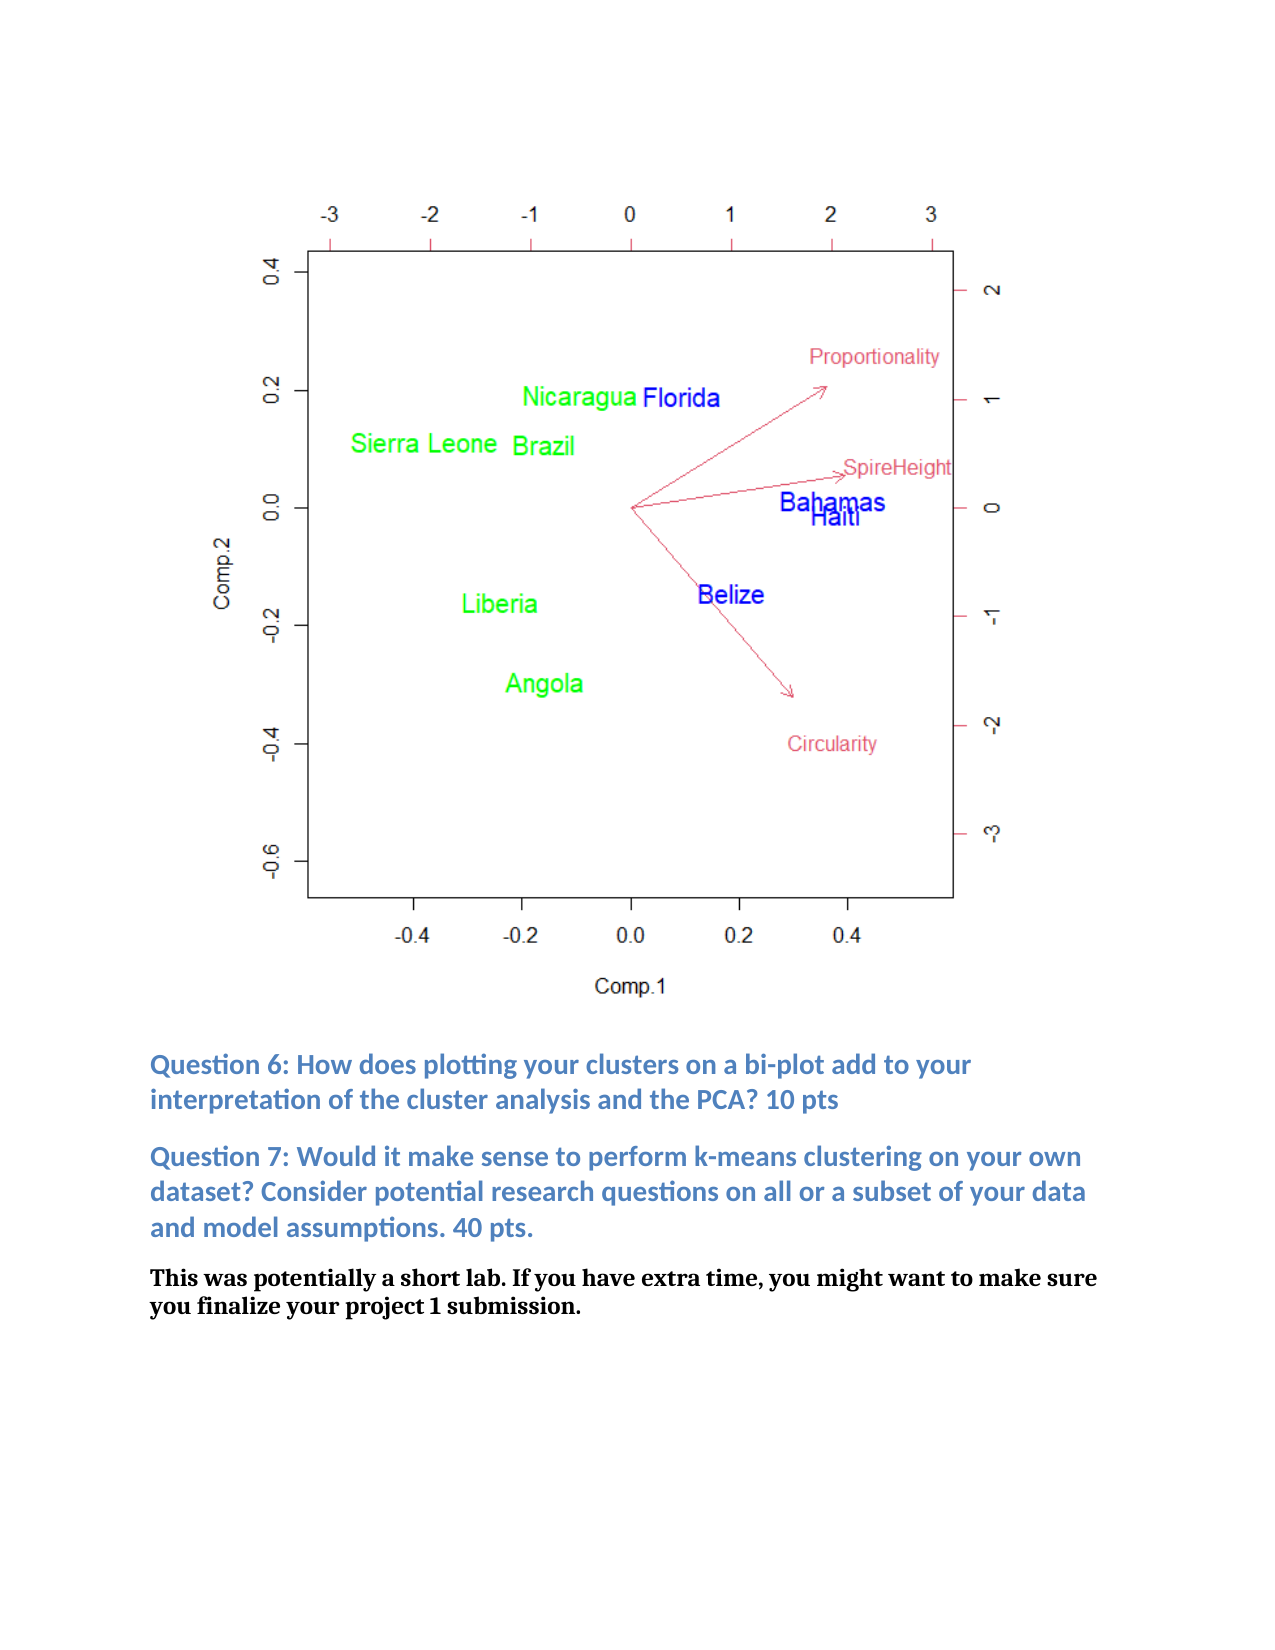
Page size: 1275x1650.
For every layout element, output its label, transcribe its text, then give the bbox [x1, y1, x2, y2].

subtitle Question 7: Would it make sense to perform k-means clustering on your own dataset? Consider potential research questions on all or a subset of your data and model assumptions. 40 pts. [150, 1138, 1125, 1245]
text This was potentially a short lab. If you have extra time, you might want to make sure you finalize your project 1 submission. [150, 1263, 1125, 1321]
subtitle Question 6: How does plotting your clusters on a bi-plot add to your interpretation of the cluster analysis and the PCA? 10 pts [150, 1046, 1125, 1117]
picture [168, 150, 1044, 1025]
